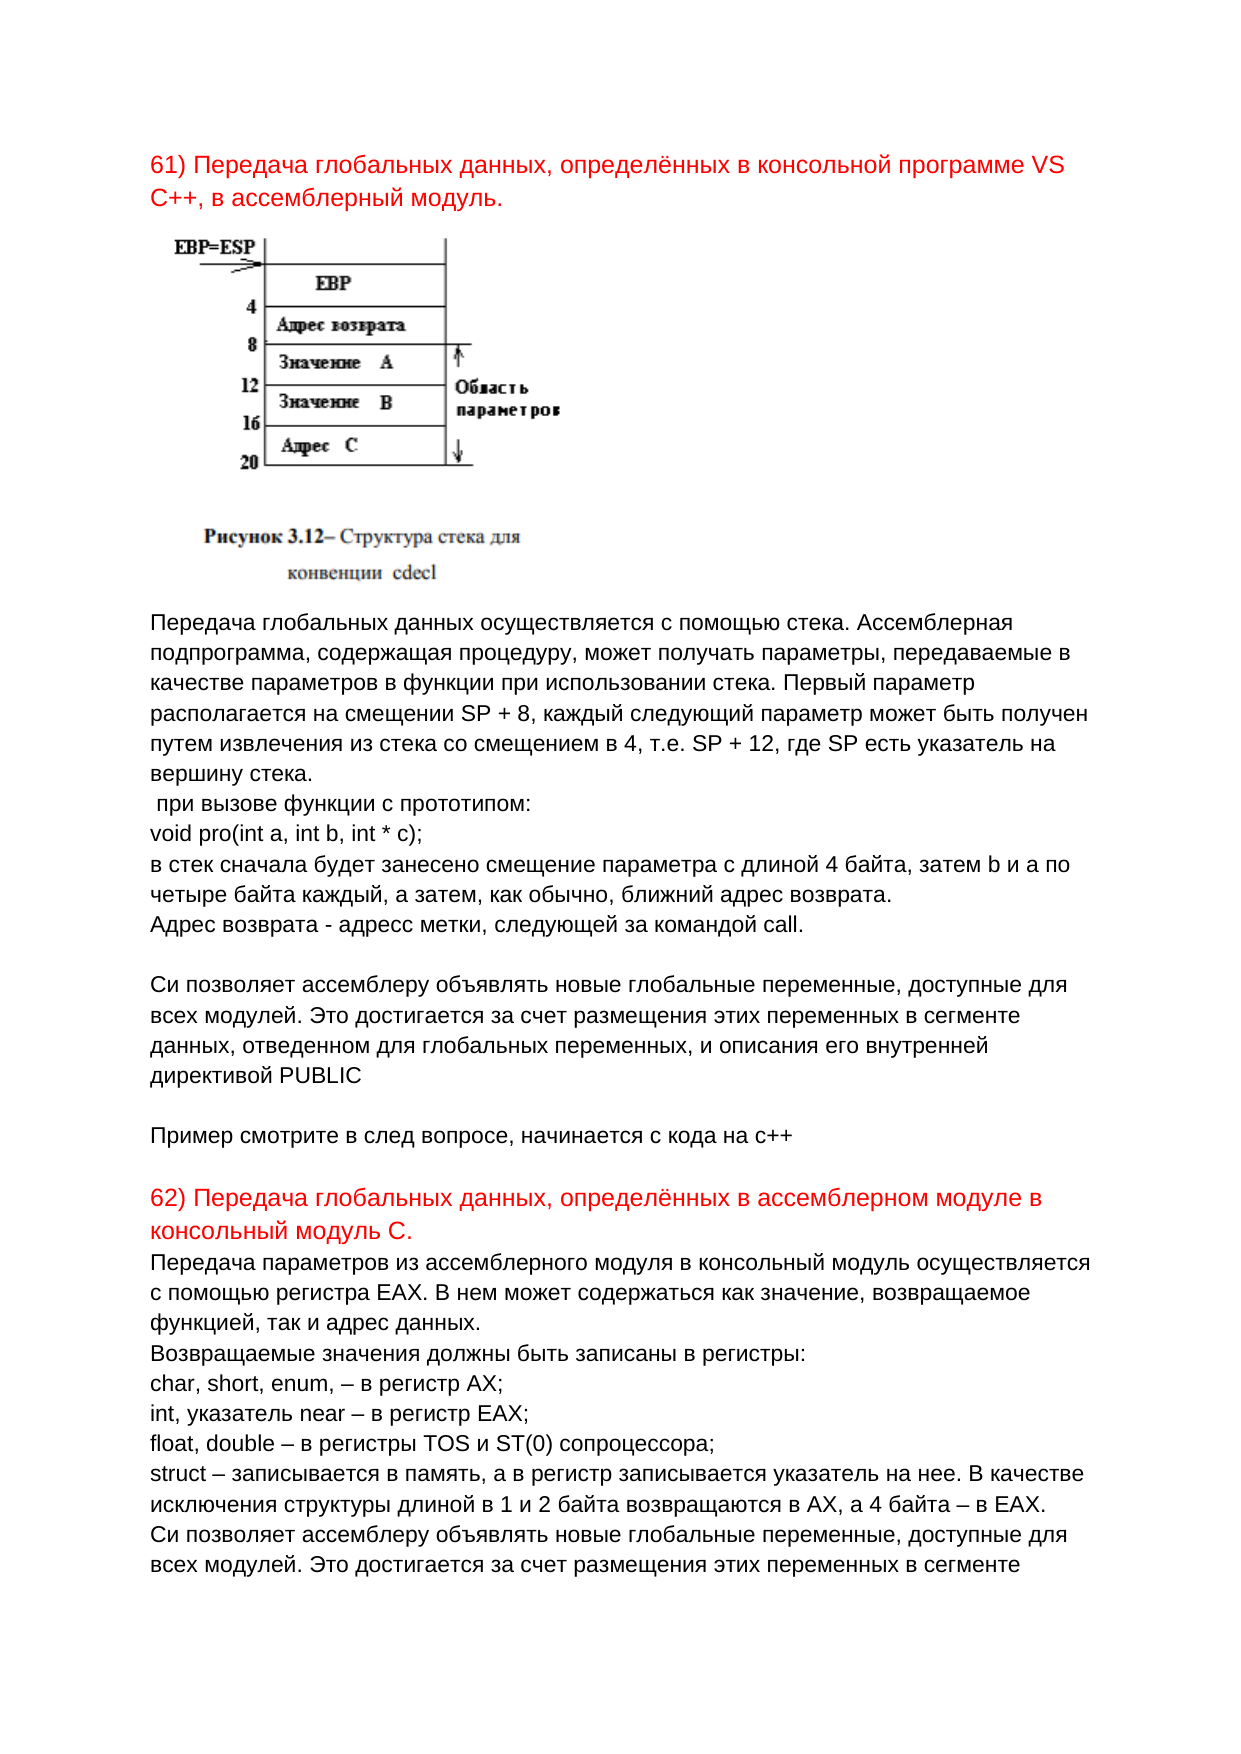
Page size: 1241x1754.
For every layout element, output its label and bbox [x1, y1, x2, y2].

picture [150, 216, 566, 606]
